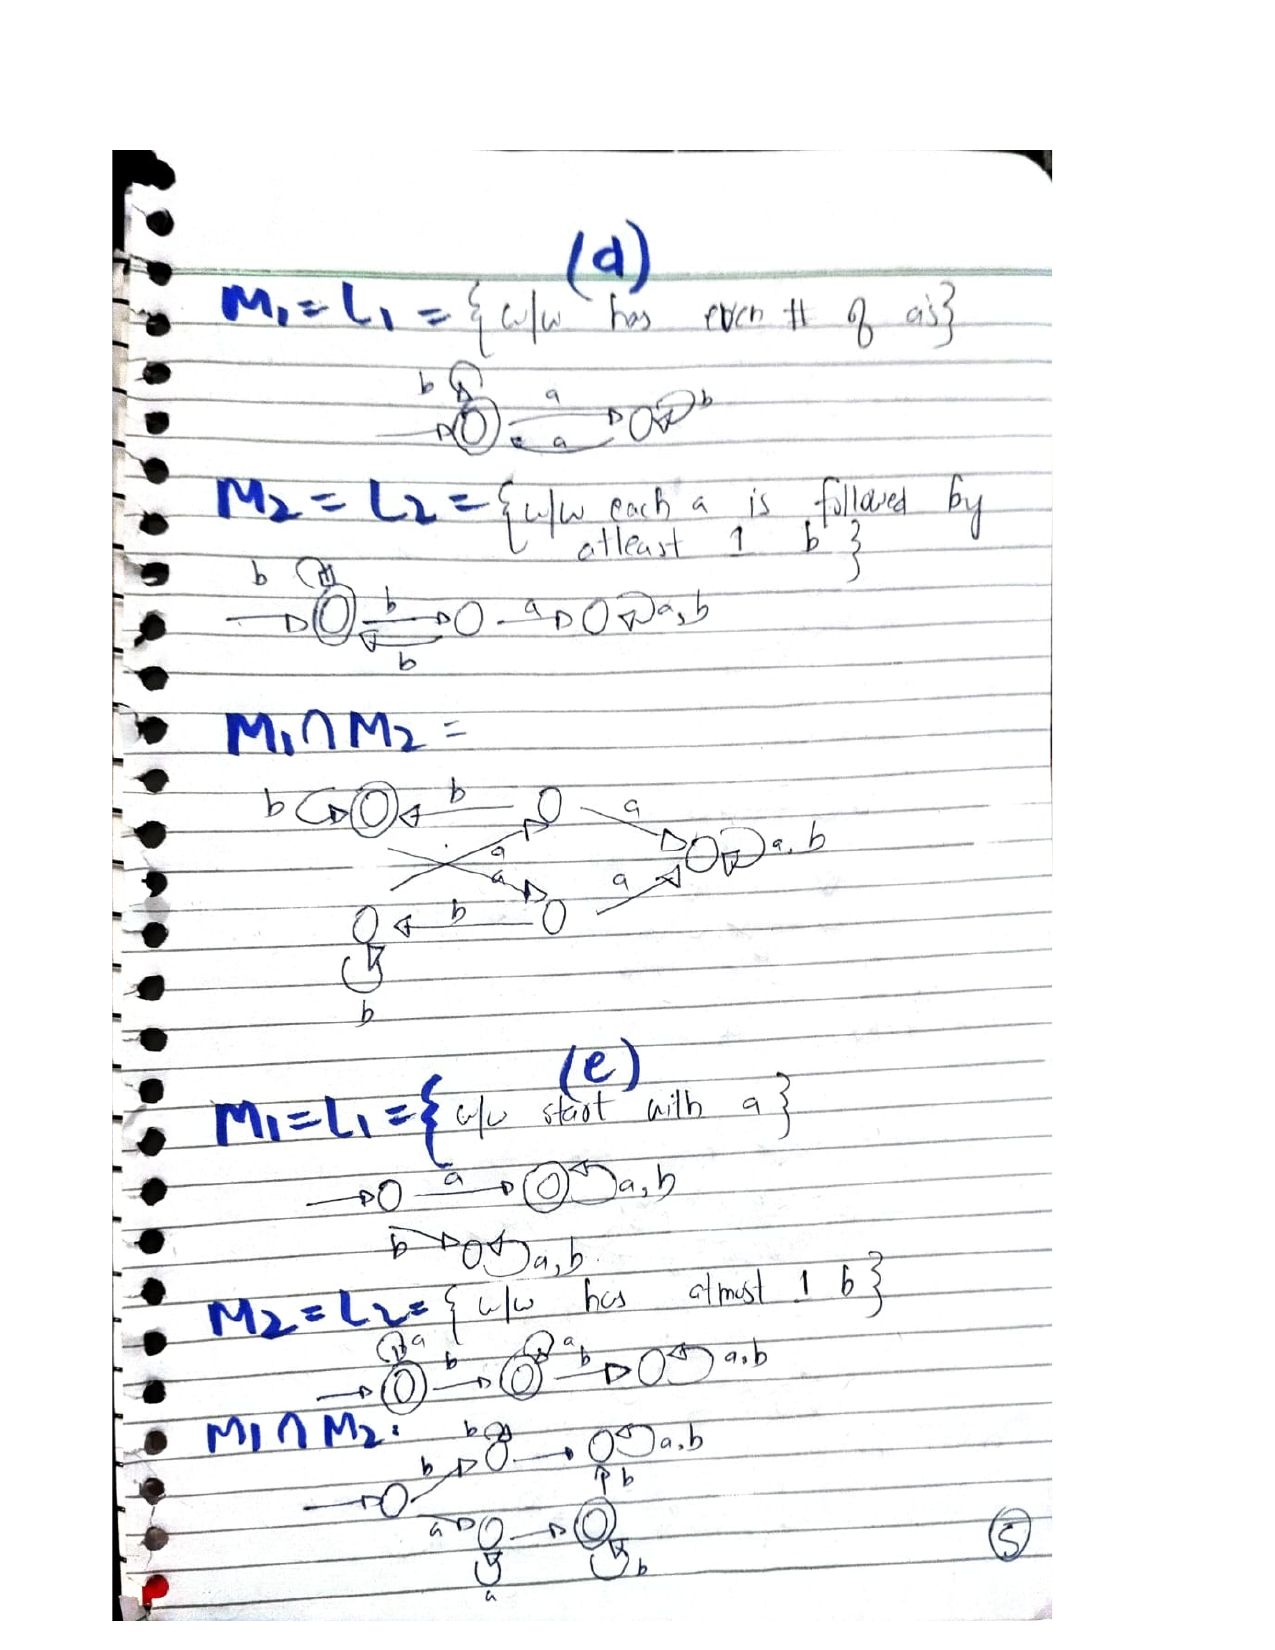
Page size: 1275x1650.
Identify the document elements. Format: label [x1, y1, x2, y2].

picture [112, 150, 1053, 1621]
